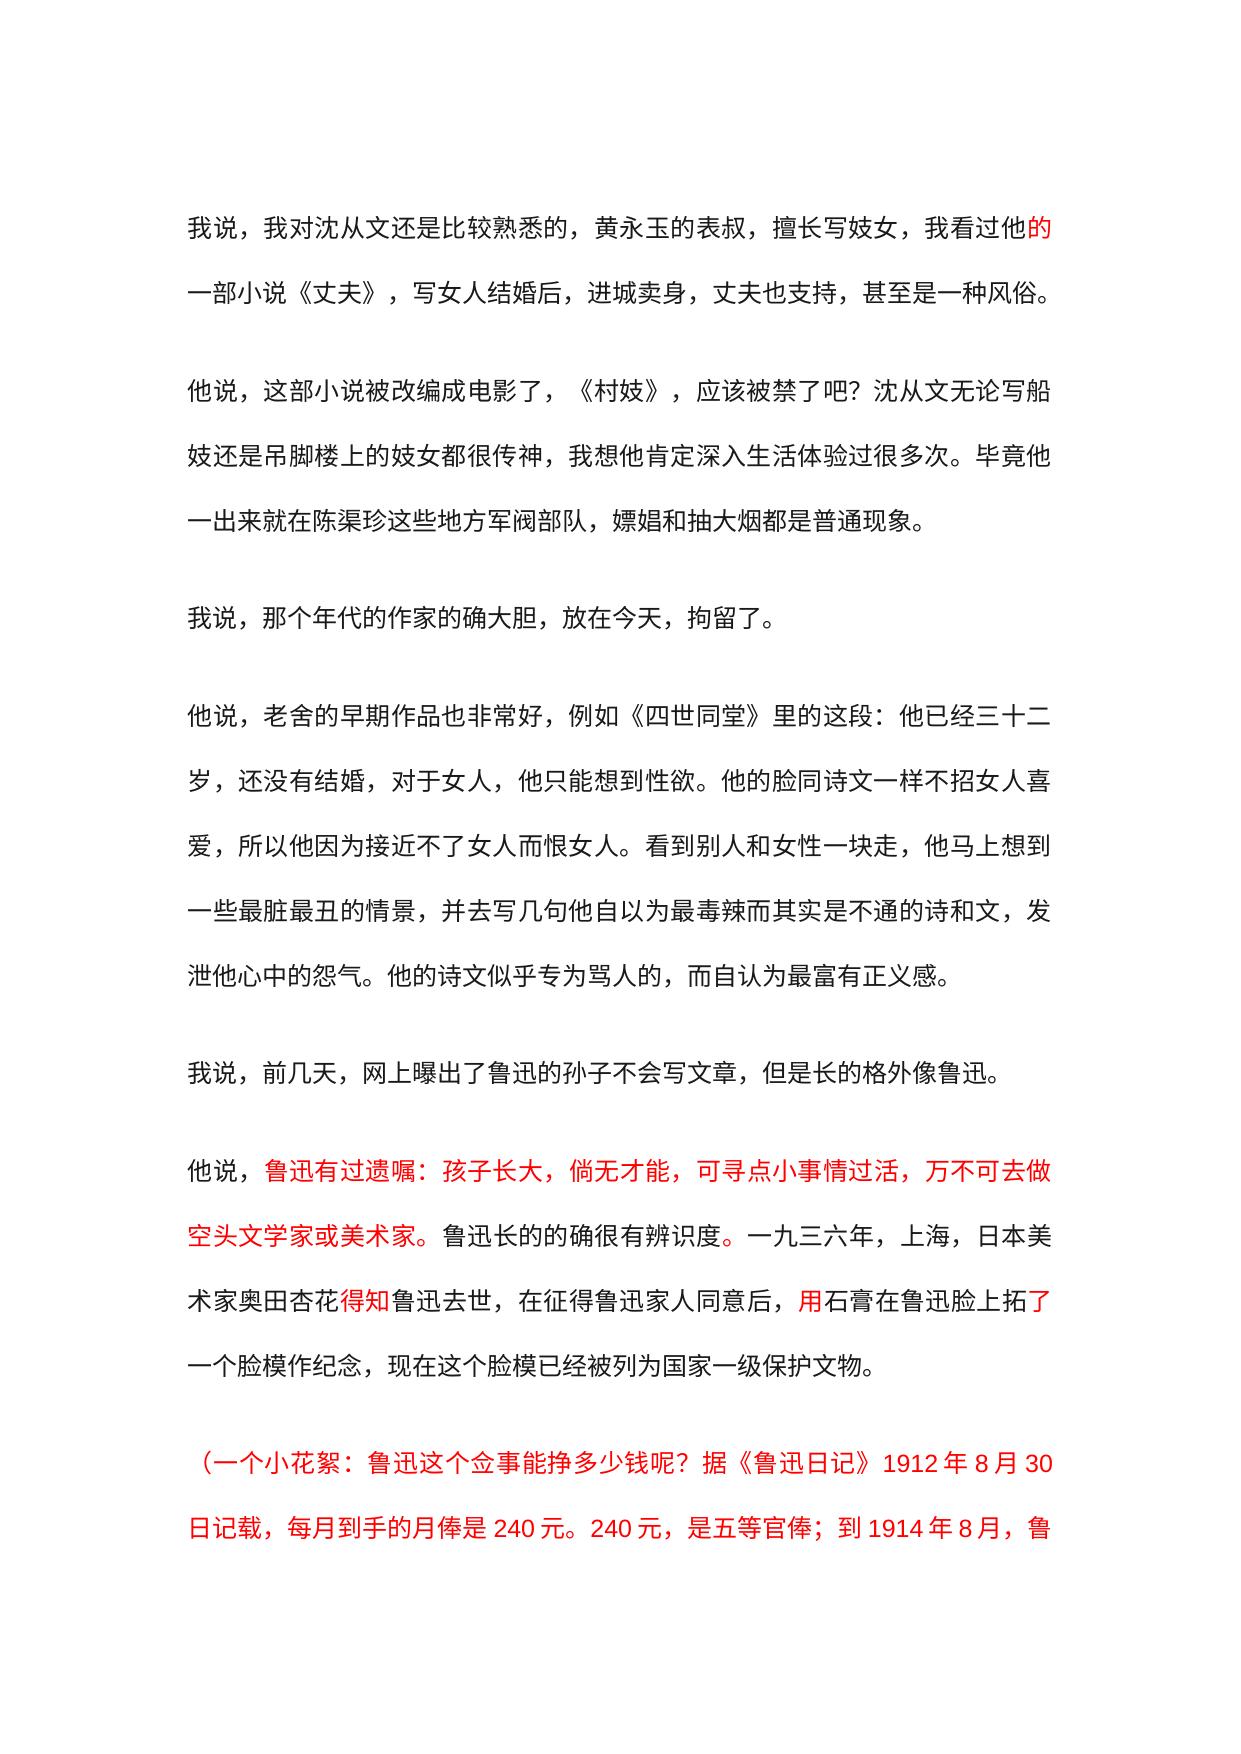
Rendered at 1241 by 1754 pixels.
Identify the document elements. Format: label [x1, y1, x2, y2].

text [187, 162, 1053, 1559]
